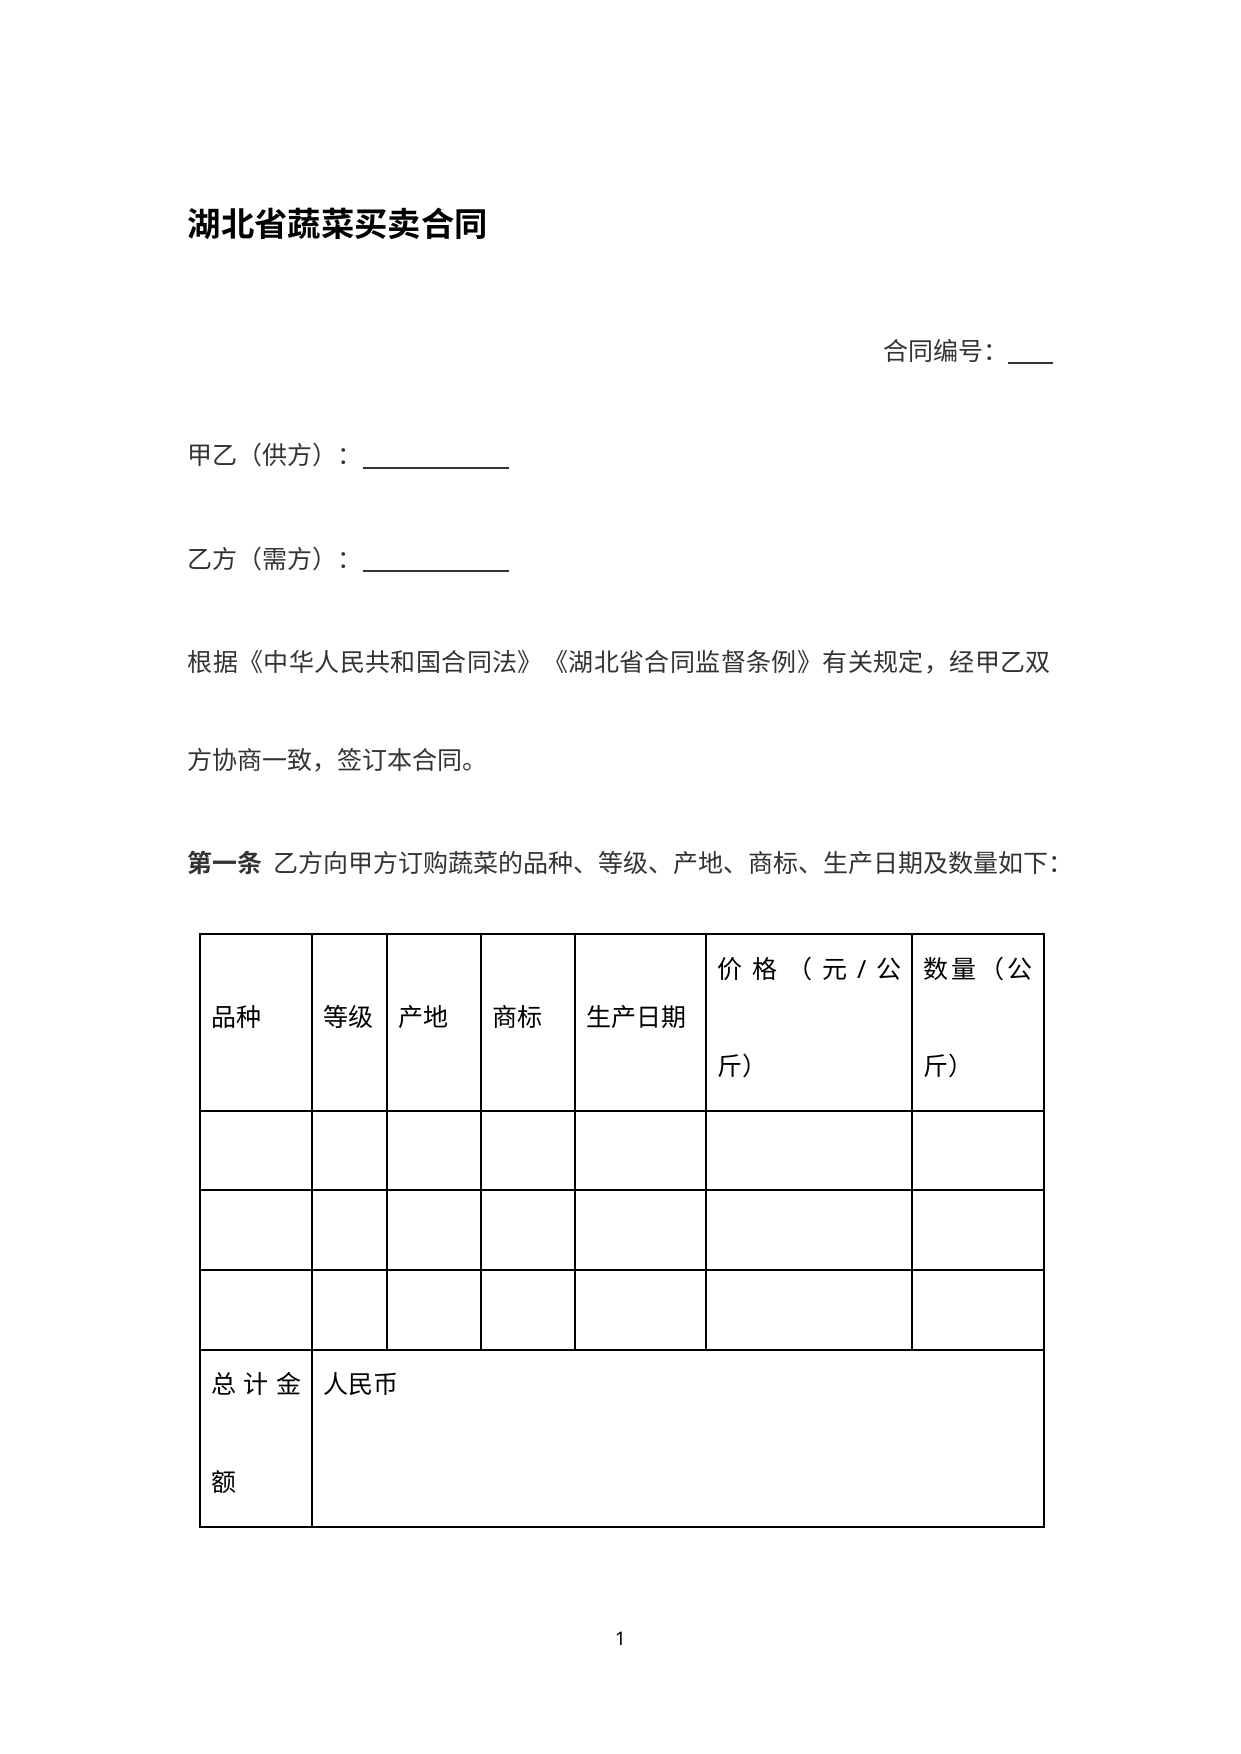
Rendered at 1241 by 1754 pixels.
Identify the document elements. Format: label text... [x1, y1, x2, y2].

table_header 数量（公斤） [913, 935, 1043, 1110]
table_header 产地 [388, 935, 480, 1110]
table_cell [913, 1112, 1043, 1189]
text 第一条 乙方向甲方订购蔬菜的品种、等级、产地、商标、生产日期及数量如下： [187, 829, 1053, 894]
table_header 商标 [482, 935, 574, 1110]
table_cell [482, 1191, 574, 1269]
table_cell [707, 1112, 911, 1189]
table_cell [201, 1271, 311, 1348]
table_cell [576, 1271, 705, 1348]
table_cell [482, 1271, 574, 1348]
table_cell [913, 1191, 1043, 1269]
text 乙方（需方）： [187, 525, 1053, 590]
table_cell [576, 1112, 705, 1189]
table_cell [388, 1271, 480, 1348]
table_cell [707, 1271, 911, 1348]
table_cell [482, 1112, 574, 1189]
table_cell [201, 1191, 311, 1269]
table_cell [313, 1271, 386, 1348]
text 合同编号： [187, 316, 1053, 381]
table_cell [707, 1191, 911, 1269]
subtitle 湖北省蔬菜买卖合同 [187, 189, 1053, 254]
table_cell [313, 1191, 386, 1269]
table_header 品种 [201, 935, 311, 1110]
table_cell [388, 1112, 480, 1189]
text 根据《中华人民共和国合同法》《湖北省合同监督条例》有关规定，经甲乙双方协商一致，签订本合同。 [187, 628, 1053, 791]
table_cell 总计金额 [201, 1351, 311, 1526]
text 甲乙（供方）： [187, 421, 1053, 486]
table_cell [576, 1191, 705, 1269]
table_cell [201, 1112, 311, 1189]
table_cell 人民币 [313, 1351, 1043, 1526]
table_cell [913, 1271, 1043, 1348]
table_cell [388, 1191, 480, 1269]
table_header 价格（元/公斤） [707, 935, 911, 1110]
table_header 生产日期 [576, 935, 705, 1110]
table_header 等级 [313, 935, 386, 1110]
table_cell [313, 1112, 386, 1189]
